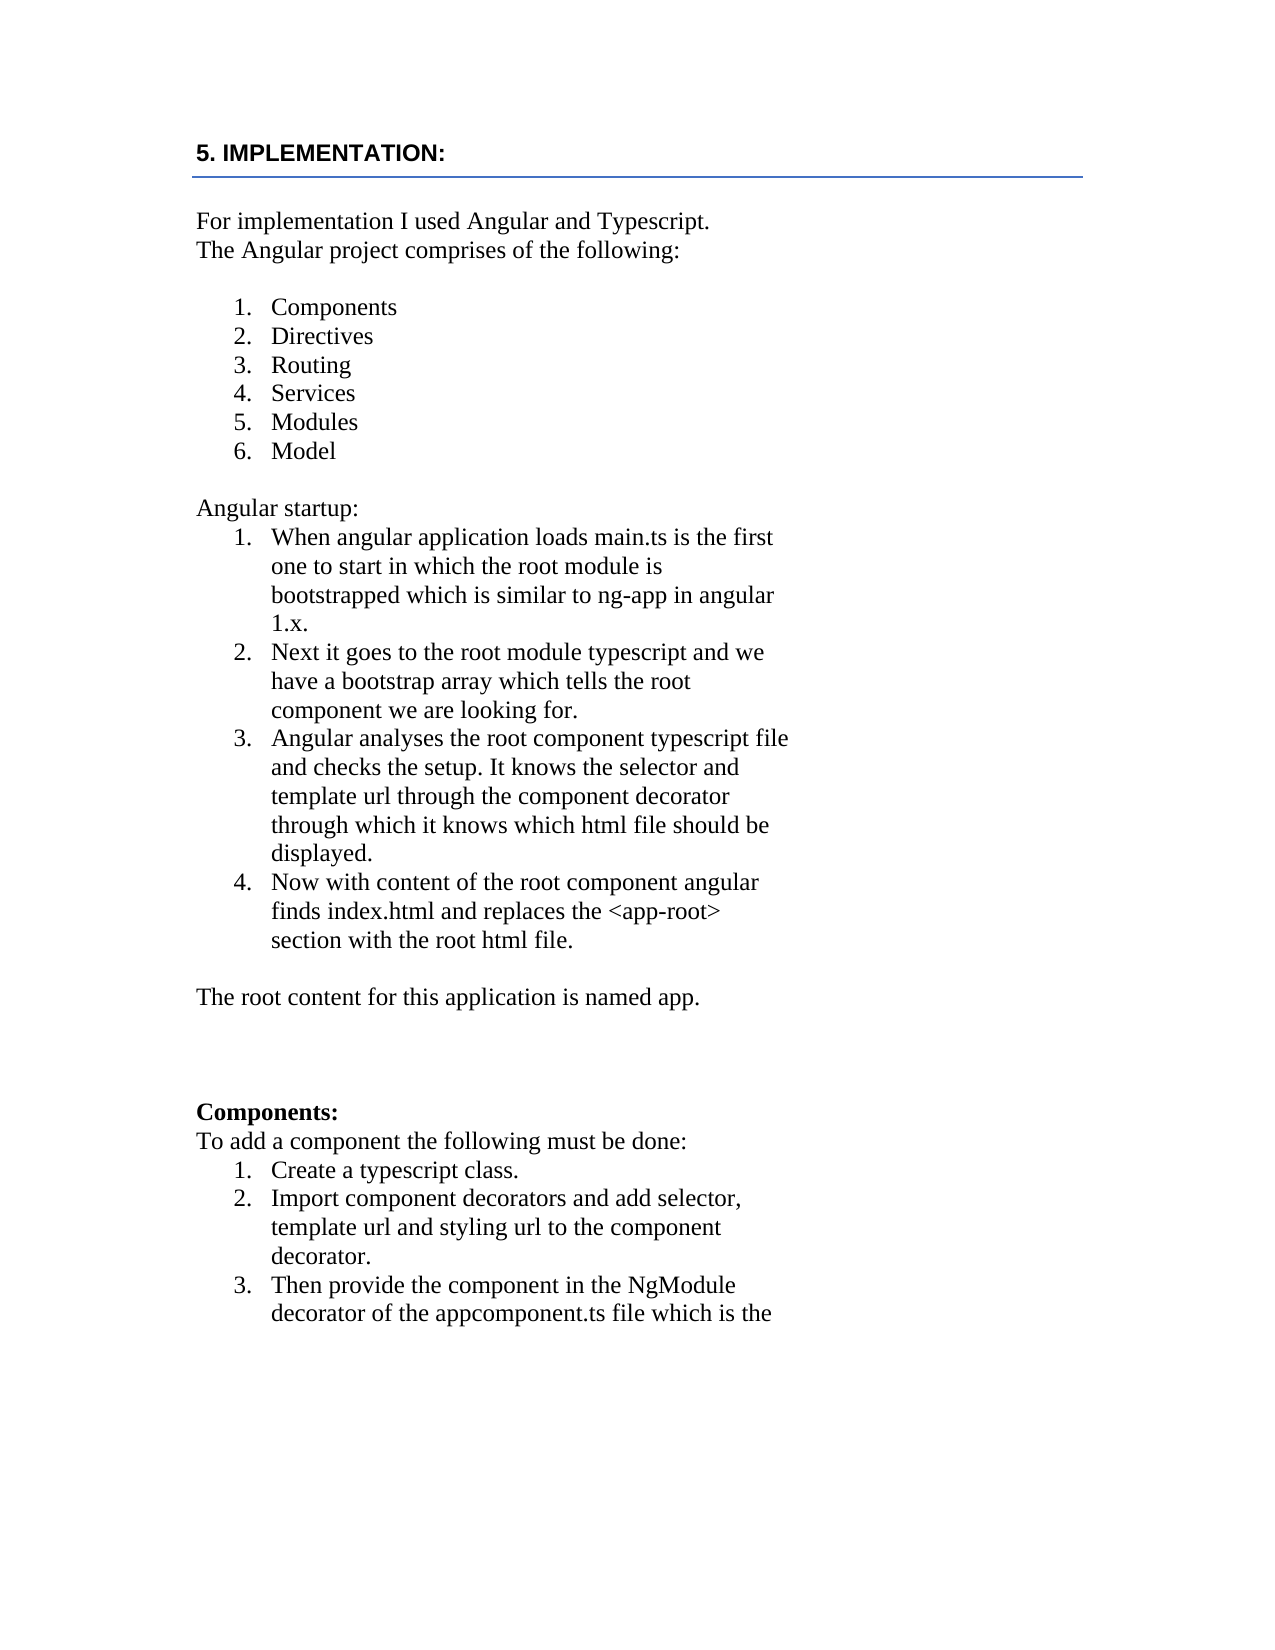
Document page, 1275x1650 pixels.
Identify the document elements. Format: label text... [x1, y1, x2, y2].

list Modules [233, 407, 789, 436]
text To add a component the following must be done: [196, 1126, 789, 1155]
list Import component decorators and add selector, template url and styling url to the component decorator. [233, 1183, 789, 1270]
text The root content for this application is named app. [196, 982, 789, 1011]
text 5. IMPLEMENTATION: [196, 138, 789, 166]
list Components [233, 292, 789, 321]
list Create a typescript class. [233, 1155, 789, 1183]
list When angular application loads main.ts is the first one to start in which the root module is bootstrapped which is similar to ng-app in angular 1.x. [233, 522, 789, 637]
text Angular startup: [196, 493, 789, 522]
list Routing [233, 350, 789, 378]
text Components: [196, 1097, 789, 1126]
list Directives [233, 321, 789, 350]
list Next it goes to the root module typescript and we have a bootstrap array which tells the root component we are looking for. [233, 637, 789, 723]
list Now with content of the root component angular finds index.html and replaces the <app-root> section with the root html file. [233, 867, 789, 953]
text For implementation I used Angular and Typescript. [196, 206, 789, 235]
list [233, 1270, 789, 1327]
text The Angular project comprises of the following: [196, 235, 789, 263]
list Angular analyses the root component typescript file and checks the setup. It knows the selector and template url through the component decorator through which it knows which html file should be displayed. [233, 723, 789, 867]
list Services [233, 378, 789, 407]
list Model [233, 436, 789, 465]
